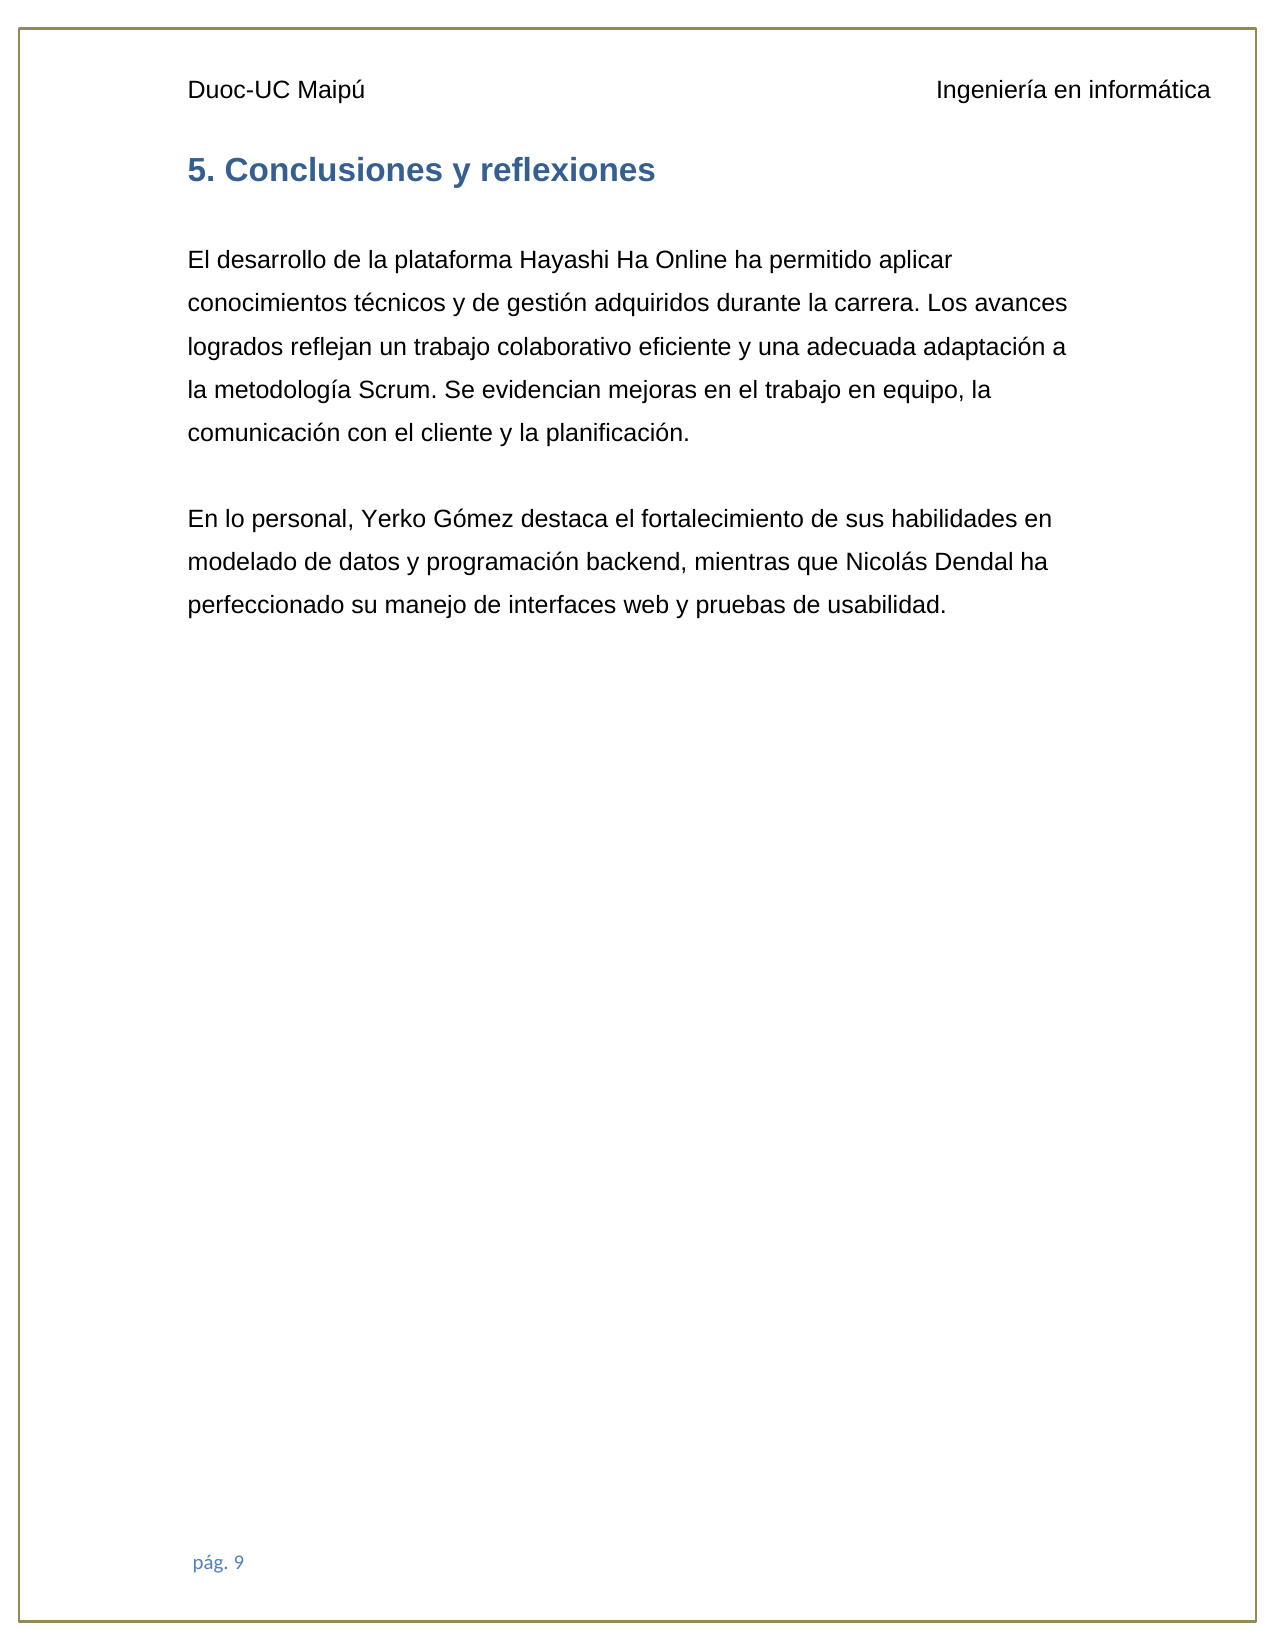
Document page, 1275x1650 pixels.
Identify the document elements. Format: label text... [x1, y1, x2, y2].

text El desarrollo de la plataforma Hayashi Ha Online ha permitido aplicar conocimientos técnicos y de gestión adquiridos durante la carrera. Los avances logrados reflejan un trabajo colaborativo eficiente y una adecuada adaptación a la metodología Scrum. Se evidencian mejoras en el trabajo en equipo, la comunicación con el cliente y la planificación. En lo personal, Yerko Gómez destaca el fortalecimiento de sus habilidades en modelado de datos y programación backend, mientras que Nicolás Dendal ha perfeccionado su manejo de interfaces web y pruebas de usabilidad. [187, 245, 1087, 619]
subtitle 5. Conclusiones y reflexiones [187, 150, 1087, 188]
